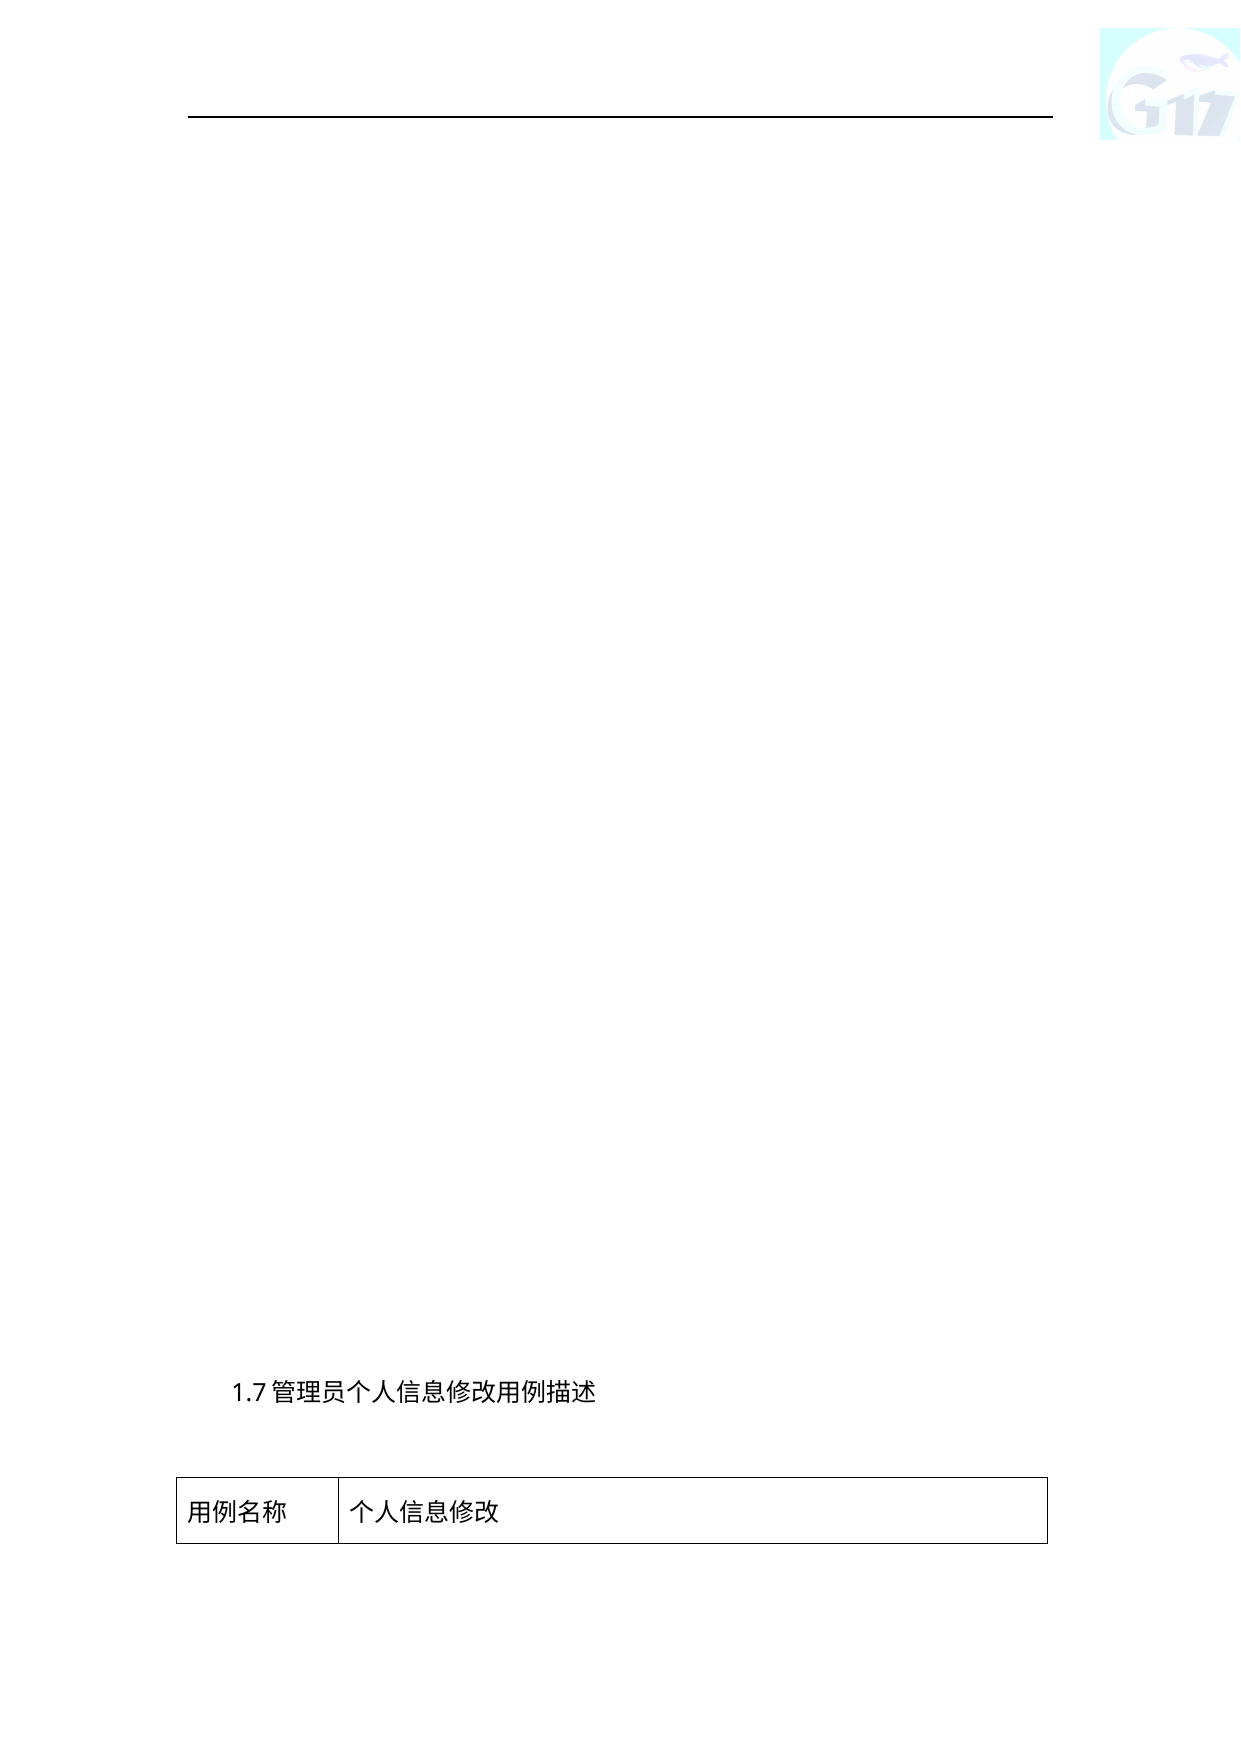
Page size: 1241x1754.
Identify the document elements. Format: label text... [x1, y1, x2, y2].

subtitle 1.7管理员个人信息修改用例描述 [187, 1358, 1053, 1423]
table_header 用例名称 [177, 1478, 338, 1543]
table_header 个人信息修改 [339, 1478, 1047, 1543]
